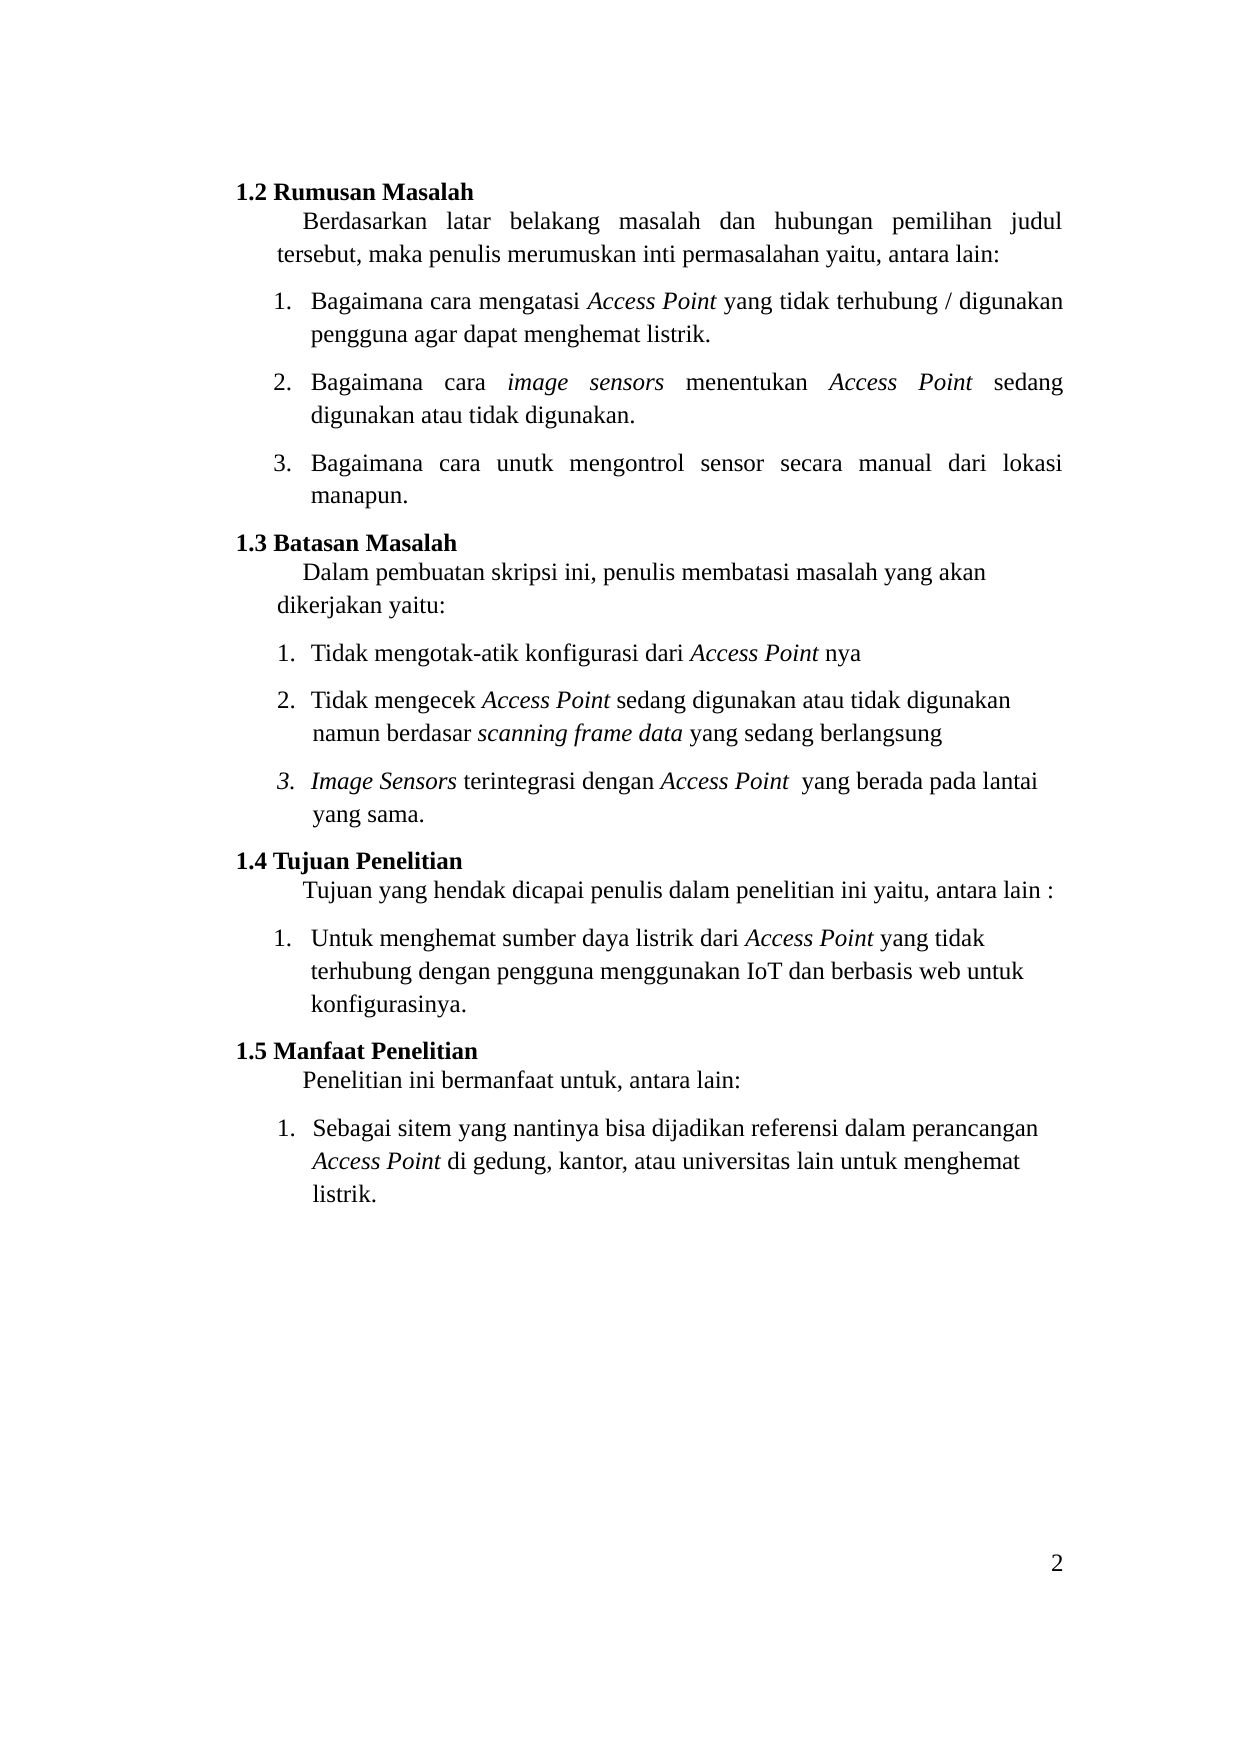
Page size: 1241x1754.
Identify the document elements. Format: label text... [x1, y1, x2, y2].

list Bagaimana cara unutk mengontrol sensor secara manual dari lokasi manapun. [273, 448, 1063, 509]
list 1.3 Batasan Masalah [200, 528, 1063, 557]
text Penelitian ini bermanfaat untuk, antara lain: [277, 1065, 1063, 1094]
text Dalam pembuatan skripsi ini, penulis membatasi masalah yang akan dikerjakan yaitu: [277, 557, 1063, 619]
list Tidak mengecek Access Point sedang digunakan atau tidak digunakan namun berdasar scanning frame data yang sedang berlangsung [277, 685, 1063, 747]
list Tidak mengotak-atik konfigurasi dari Access Point nya [277, 638, 1063, 666]
list Sebagai sitem yang nantinya bisa dijadikan referensi dalam perancangan Access Point di gedung, kantor, atau universitas lain untuk menghemat listrik. [277, 1113, 1063, 1208]
list Bagaimana cara mengatasi Access Point yang tidak terhubung / digunakan pengguna agar dapat menghemat listrik. [273, 286, 1063, 348]
list 1.5 Manfaat Penelitian [200, 1036, 1063, 1065]
list Image Sensors terintegrasi dengan Access Point yang berada pada lantai yang sama. [277, 766, 1063, 828]
text Berdasarkan latar belakang masalah dan hubungan pemilihan judul tersebut, maka penulis merumuskan inti permasalahan yaitu, antara lain: [277, 206, 1063, 267]
list Bagaimana cara image sensors menentukan Access Point sedang digunakan atau tidak digunakan. [273, 367, 1063, 429]
list 1.2 Rumusan Masalah [200, 177, 1063, 206]
list Untuk menghemat sumber daya listrik dari Access Point yang tidak terhubung dengan pengguna menggunakan IoT dan berbasis web untuk konfigurasinya. [273, 923, 1063, 1018]
text Tujuan yang hendak dicapai penulis dalam penelitian ini yaitu, antara lain : [277, 875, 1063, 904]
list 1.4 Tujuan Penelitian [200, 846, 1063, 875]
